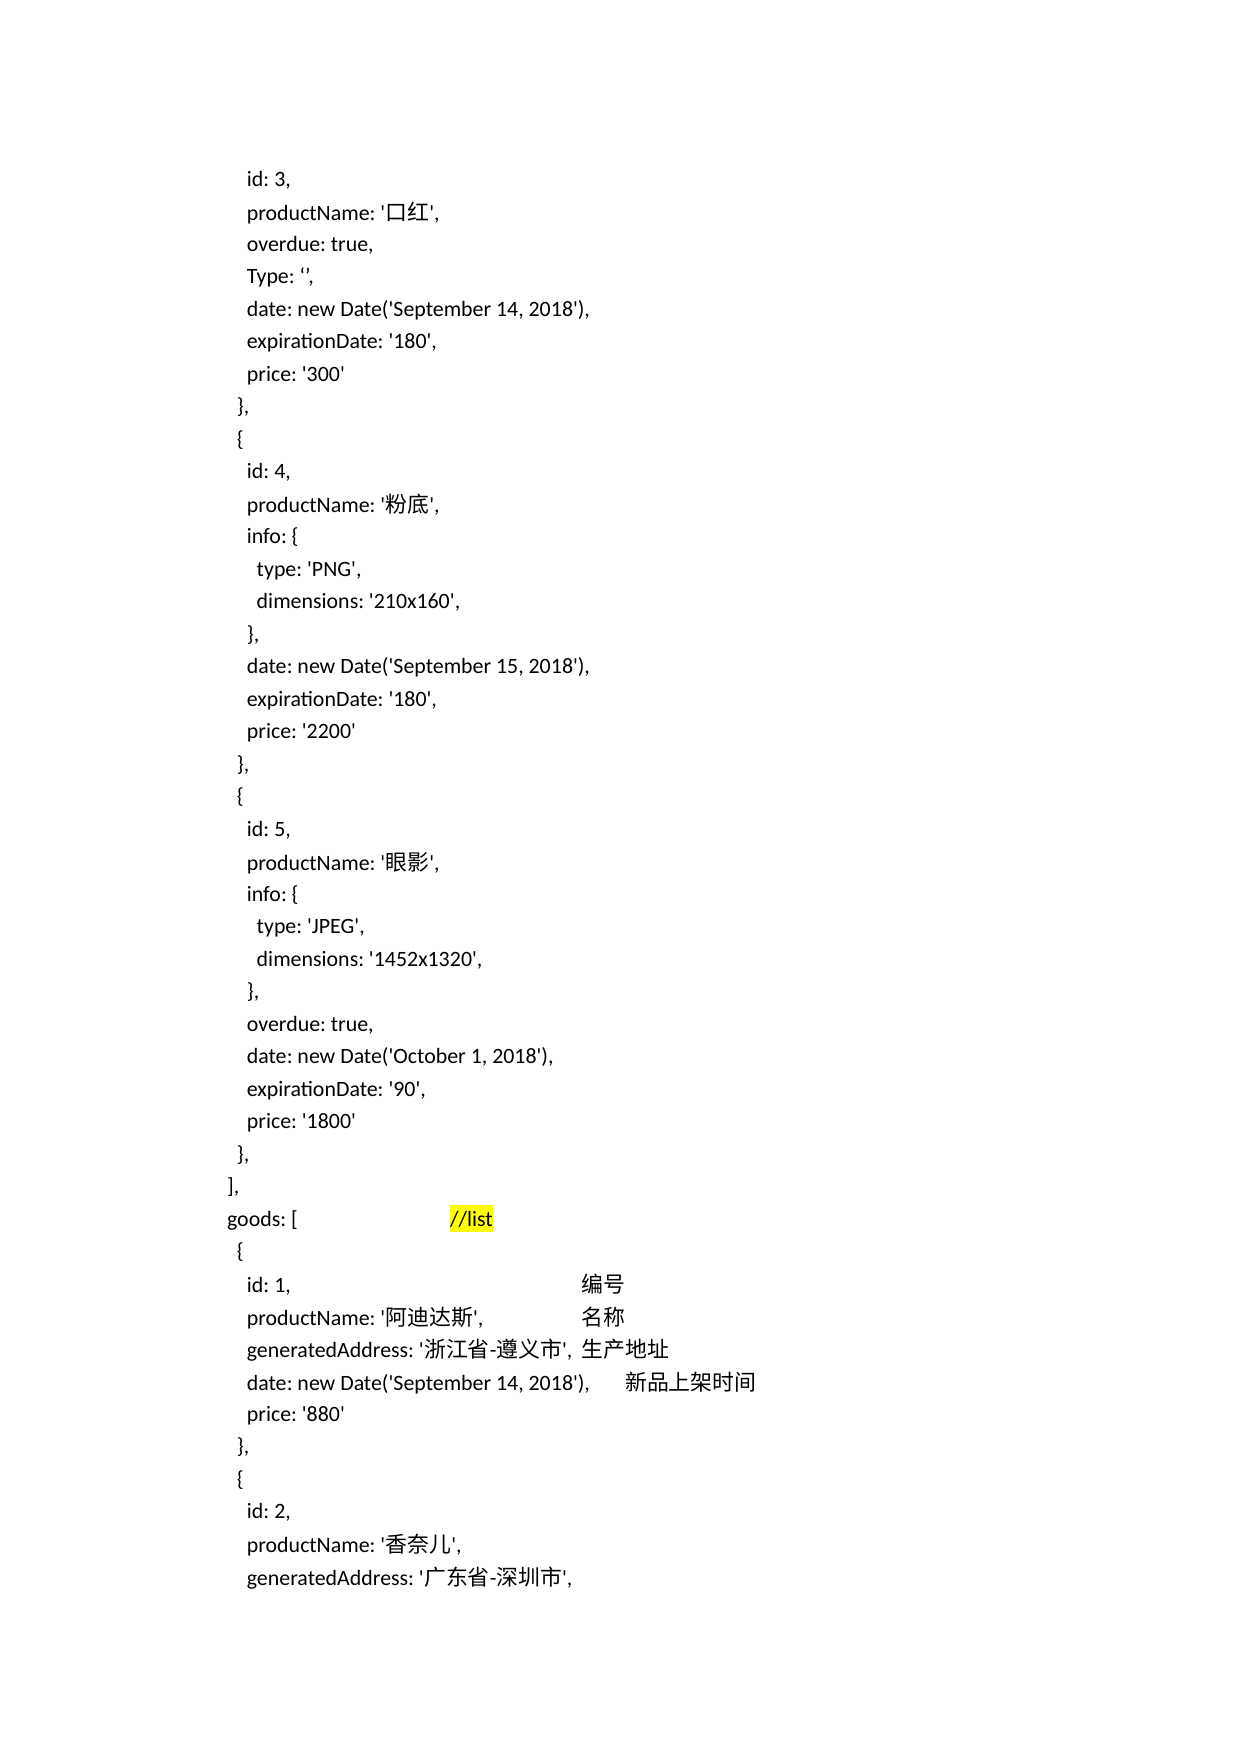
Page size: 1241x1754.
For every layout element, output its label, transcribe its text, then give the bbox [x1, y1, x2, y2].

text }, [187, 747, 1053, 779]
text productName: '粉底', [187, 487, 1053, 519]
text { [187, 779, 1053, 812]
text productName: '阿迪达斯', 名称 [187, 1299, 1053, 1332]
text dimensions: '1452x1320', [187, 942, 1053, 974]
text type: 'PNG', [187, 552, 1053, 584]
text productName: '口红', [187, 194, 1053, 227]
text expirationDate: '180', [187, 682, 1053, 714]
text expirationDate: '90', [187, 1072, 1053, 1104]
text }, [187, 974, 1053, 1007]
text goods: [ //list [187, 1202, 1053, 1234]
text price: '1800' [187, 1104, 1053, 1137]
text date: new Date('September 14, 2018'), [187, 292, 1053, 324]
text info: { [187, 519, 1053, 552]
text id: 5, [187, 812, 1053, 844]
text type: 'JPEG', [187, 909, 1053, 942]
text overdue: true, [187, 1007, 1053, 1039]
text productName: '眼影', [187, 844, 1053, 877]
text price: '2200' [187, 714, 1053, 747]
text { [187, 1462, 1053, 1494]
text date: new Date('September 15, 2018'), [187, 649, 1053, 682]
text generatedAddress: '广东省-深圳市', [187, 1559, 1053, 1592]
text id: 2, [187, 1494, 1053, 1527]
text }, [187, 1429, 1053, 1462]
text dimensions: '210x160', [187, 584, 1053, 617]
text id: 4, [187, 454, 1053, 487]
text date: new Date('October 1, 2018'), [187, 1039, 1053, 1072]
text expirationDate: '180', [187, 324, 1053, 357]
text id: 1, 编号 [187, 1267, 1053, 1299]
text ], [187, 1169, 1053, 1202]
text Type: ‘’, [187, 259, 1053, 292]
text productName: '香奈儿', [187, 1527, 1053, 1559]
text }, [187, 617, 1053, 649]
text { [187, 1234, 1053, 1267]
text id: 3, [187, 162, 1053, 194]
text { [187, 422, 1053, 454]
text price: '880' [187, 1397, 1053, 1429]
text date: new Date('September 14, 2018'), 新品上架时间 [187, 1364, 1053, 1397]
text price: '300' [187, 357, 1053, 389]
text info: { [187, 877, 1053, 909]
text overdue: true, [187, 227, 1053, 259]
text }, [187, 1137, 1053, 1169]
text }, [187, 389, 1053, 422]
text generatedAddress: '浙江省-遵义市', 生产地址 [187, 1332, 1053, 1364]
